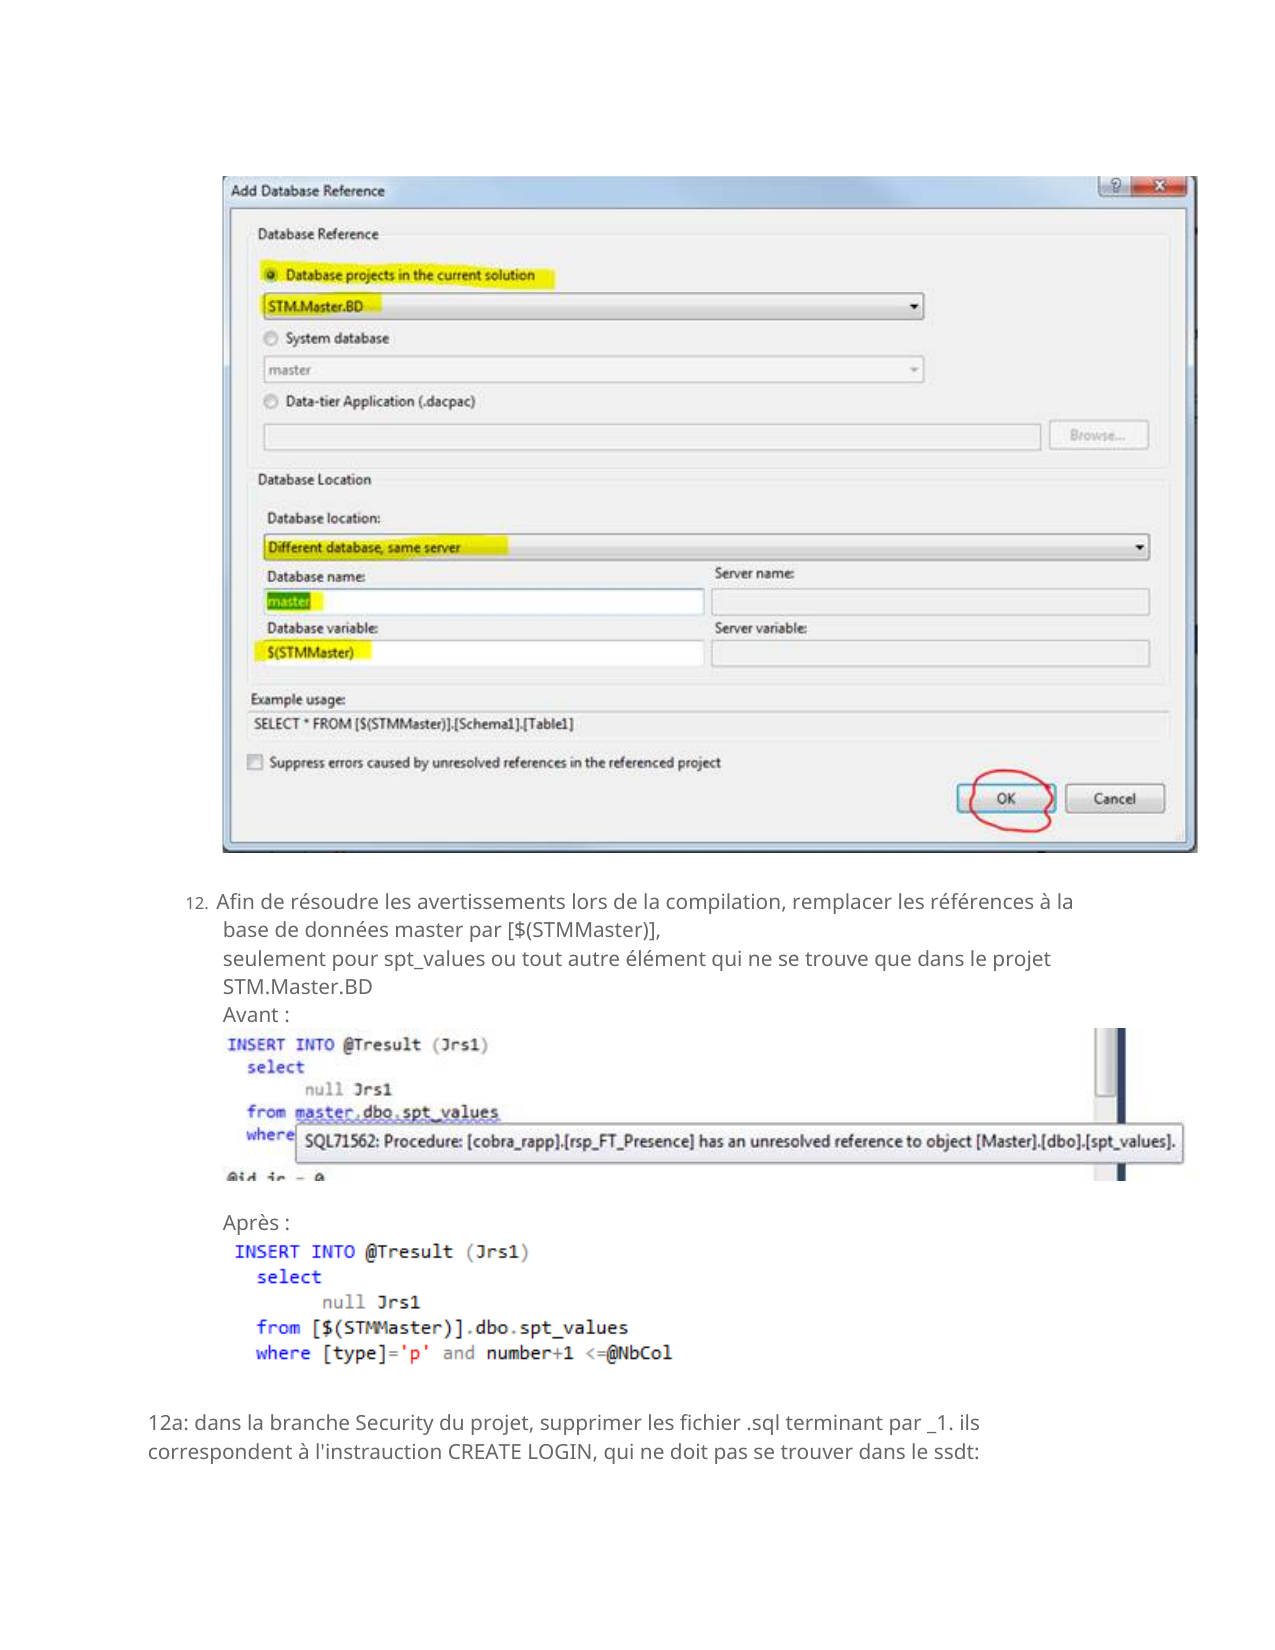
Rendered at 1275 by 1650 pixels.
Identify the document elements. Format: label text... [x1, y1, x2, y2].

picture [222, 1237, 745, 1380]
text 12a: dans la branche Security du projet, supprimer les fichier .sql terminant par _1. ils correspondent à l'instrauction CREATE LOGIN, qui ne doit pas se trouver dans le ssdt: [148, 1408, 1124, 1465]
picture [222, 1028, 1198, 1181]
picture [222, 176, 1198, 853]
